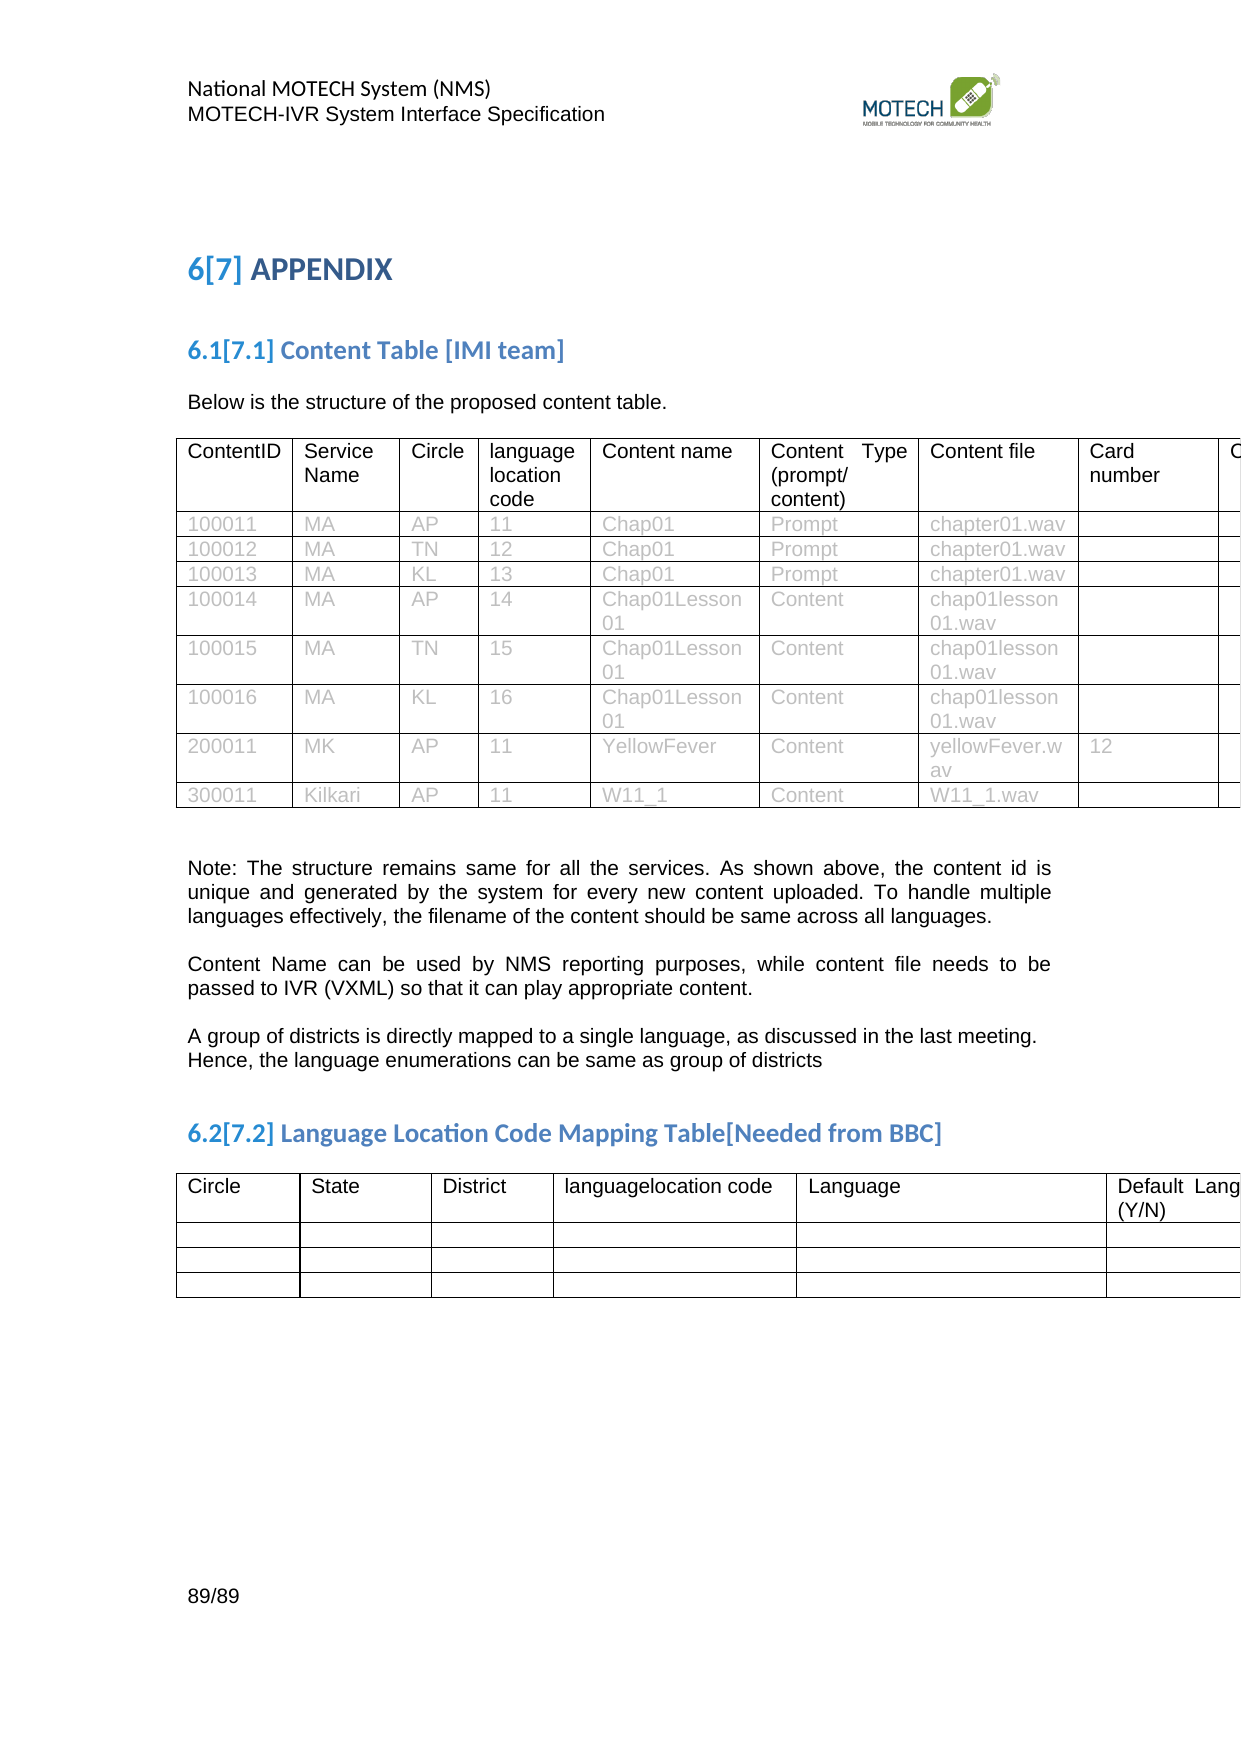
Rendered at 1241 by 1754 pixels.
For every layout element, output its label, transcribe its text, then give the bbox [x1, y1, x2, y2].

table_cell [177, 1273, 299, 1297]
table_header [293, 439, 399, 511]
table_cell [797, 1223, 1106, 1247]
text Content Name can be used by NMS reporting purposes, while content file needs to be passed to IVR (VXML) so that it can play appropriate content. [187, 952, 1053, 999]
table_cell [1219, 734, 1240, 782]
picture [863, 73, 1001, 126]
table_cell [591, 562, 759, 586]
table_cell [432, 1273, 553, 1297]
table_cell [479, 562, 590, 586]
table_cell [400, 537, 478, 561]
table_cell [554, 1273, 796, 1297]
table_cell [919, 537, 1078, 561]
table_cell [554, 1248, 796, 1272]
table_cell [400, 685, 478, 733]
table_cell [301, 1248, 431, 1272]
subtitle Content Table [IMI team] [187, 333, 1053, 366]
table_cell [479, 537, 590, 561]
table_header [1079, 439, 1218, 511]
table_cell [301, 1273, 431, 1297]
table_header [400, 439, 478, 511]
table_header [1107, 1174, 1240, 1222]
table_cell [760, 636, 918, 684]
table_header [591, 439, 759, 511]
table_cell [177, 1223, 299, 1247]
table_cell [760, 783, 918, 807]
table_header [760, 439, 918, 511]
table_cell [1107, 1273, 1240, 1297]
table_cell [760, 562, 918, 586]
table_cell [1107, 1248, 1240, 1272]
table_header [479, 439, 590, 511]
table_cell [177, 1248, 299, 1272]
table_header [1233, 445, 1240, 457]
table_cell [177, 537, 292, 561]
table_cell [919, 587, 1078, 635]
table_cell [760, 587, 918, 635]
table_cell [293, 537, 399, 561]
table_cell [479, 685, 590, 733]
text Below is the structure of the proposed content table. [187, 390, 1053, 414]
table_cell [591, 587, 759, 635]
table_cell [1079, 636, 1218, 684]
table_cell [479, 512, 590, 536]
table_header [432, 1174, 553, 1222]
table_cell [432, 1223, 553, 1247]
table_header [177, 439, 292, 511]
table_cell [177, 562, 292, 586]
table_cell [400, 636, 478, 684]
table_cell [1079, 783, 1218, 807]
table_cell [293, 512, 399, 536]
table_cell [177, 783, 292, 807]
subtitle APPENDIX [187, 248, 1053, 288]
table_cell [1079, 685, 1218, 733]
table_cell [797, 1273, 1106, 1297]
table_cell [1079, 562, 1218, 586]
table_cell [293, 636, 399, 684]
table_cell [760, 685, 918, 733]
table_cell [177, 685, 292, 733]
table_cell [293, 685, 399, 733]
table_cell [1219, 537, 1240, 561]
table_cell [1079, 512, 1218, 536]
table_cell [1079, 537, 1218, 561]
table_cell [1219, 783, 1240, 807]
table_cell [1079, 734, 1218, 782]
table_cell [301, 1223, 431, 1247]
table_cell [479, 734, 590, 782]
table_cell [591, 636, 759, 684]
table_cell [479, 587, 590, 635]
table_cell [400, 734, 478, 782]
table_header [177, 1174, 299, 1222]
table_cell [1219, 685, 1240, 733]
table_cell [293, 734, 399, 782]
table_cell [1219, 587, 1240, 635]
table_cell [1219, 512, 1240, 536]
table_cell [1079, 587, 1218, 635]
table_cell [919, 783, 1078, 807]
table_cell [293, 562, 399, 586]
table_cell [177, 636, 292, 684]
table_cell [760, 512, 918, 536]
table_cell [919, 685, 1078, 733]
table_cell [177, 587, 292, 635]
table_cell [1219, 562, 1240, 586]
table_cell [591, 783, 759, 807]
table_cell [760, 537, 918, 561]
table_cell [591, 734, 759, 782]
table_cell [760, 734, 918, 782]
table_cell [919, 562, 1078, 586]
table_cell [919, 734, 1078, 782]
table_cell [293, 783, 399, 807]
subtitle Language Location Code Mapping Table[Needed from BBC] [187, 1116, 1053, 1149]
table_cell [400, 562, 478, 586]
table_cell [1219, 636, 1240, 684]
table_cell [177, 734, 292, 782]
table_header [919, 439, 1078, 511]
text Note: The structure remains same for all the services. As shown above, the content id is unique and generated by the system for every new content uploaded. To handle multiple languages effectively, the filename of the content should be same across all languages. [187, 856, 1053, 928]
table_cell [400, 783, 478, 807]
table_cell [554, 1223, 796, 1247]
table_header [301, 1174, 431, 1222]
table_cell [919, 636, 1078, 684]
text A group of districts is directly mapped to a single language, as discussed in the last meeting. [187, 1023, 1053, 1047]
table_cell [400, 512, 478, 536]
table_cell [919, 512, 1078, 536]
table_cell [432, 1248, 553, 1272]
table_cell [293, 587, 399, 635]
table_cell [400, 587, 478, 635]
text Hence, the language enumerations can be same as group of districts [187, 1047, 1053, 1071]
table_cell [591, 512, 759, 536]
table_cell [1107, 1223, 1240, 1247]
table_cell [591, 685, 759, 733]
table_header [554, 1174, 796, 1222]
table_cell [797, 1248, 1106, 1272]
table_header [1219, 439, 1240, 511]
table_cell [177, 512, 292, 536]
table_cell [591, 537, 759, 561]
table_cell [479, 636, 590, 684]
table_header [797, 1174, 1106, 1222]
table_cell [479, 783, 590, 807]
